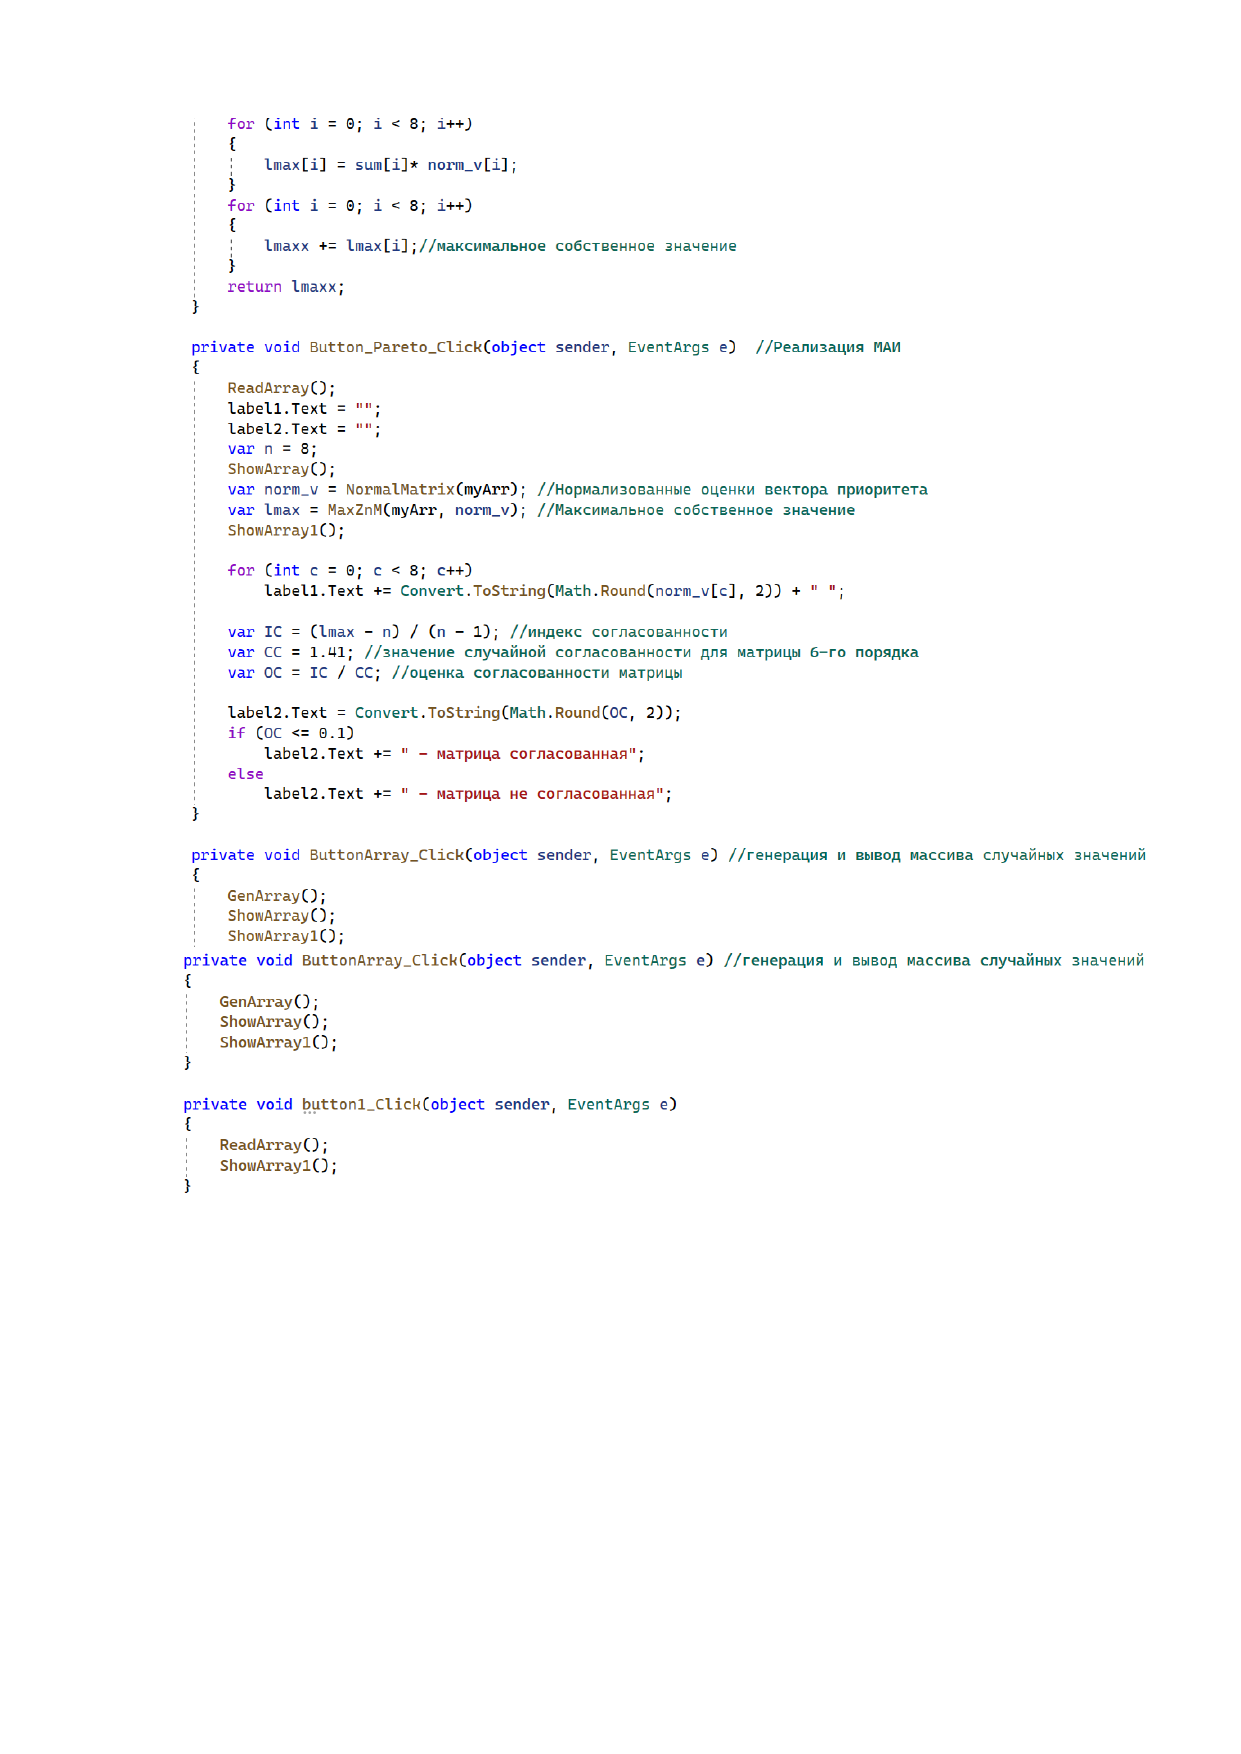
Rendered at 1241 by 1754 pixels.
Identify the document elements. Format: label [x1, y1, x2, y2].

picture [177, 952, 1152, 1211]
picture [177, 118, 1152, 948]
